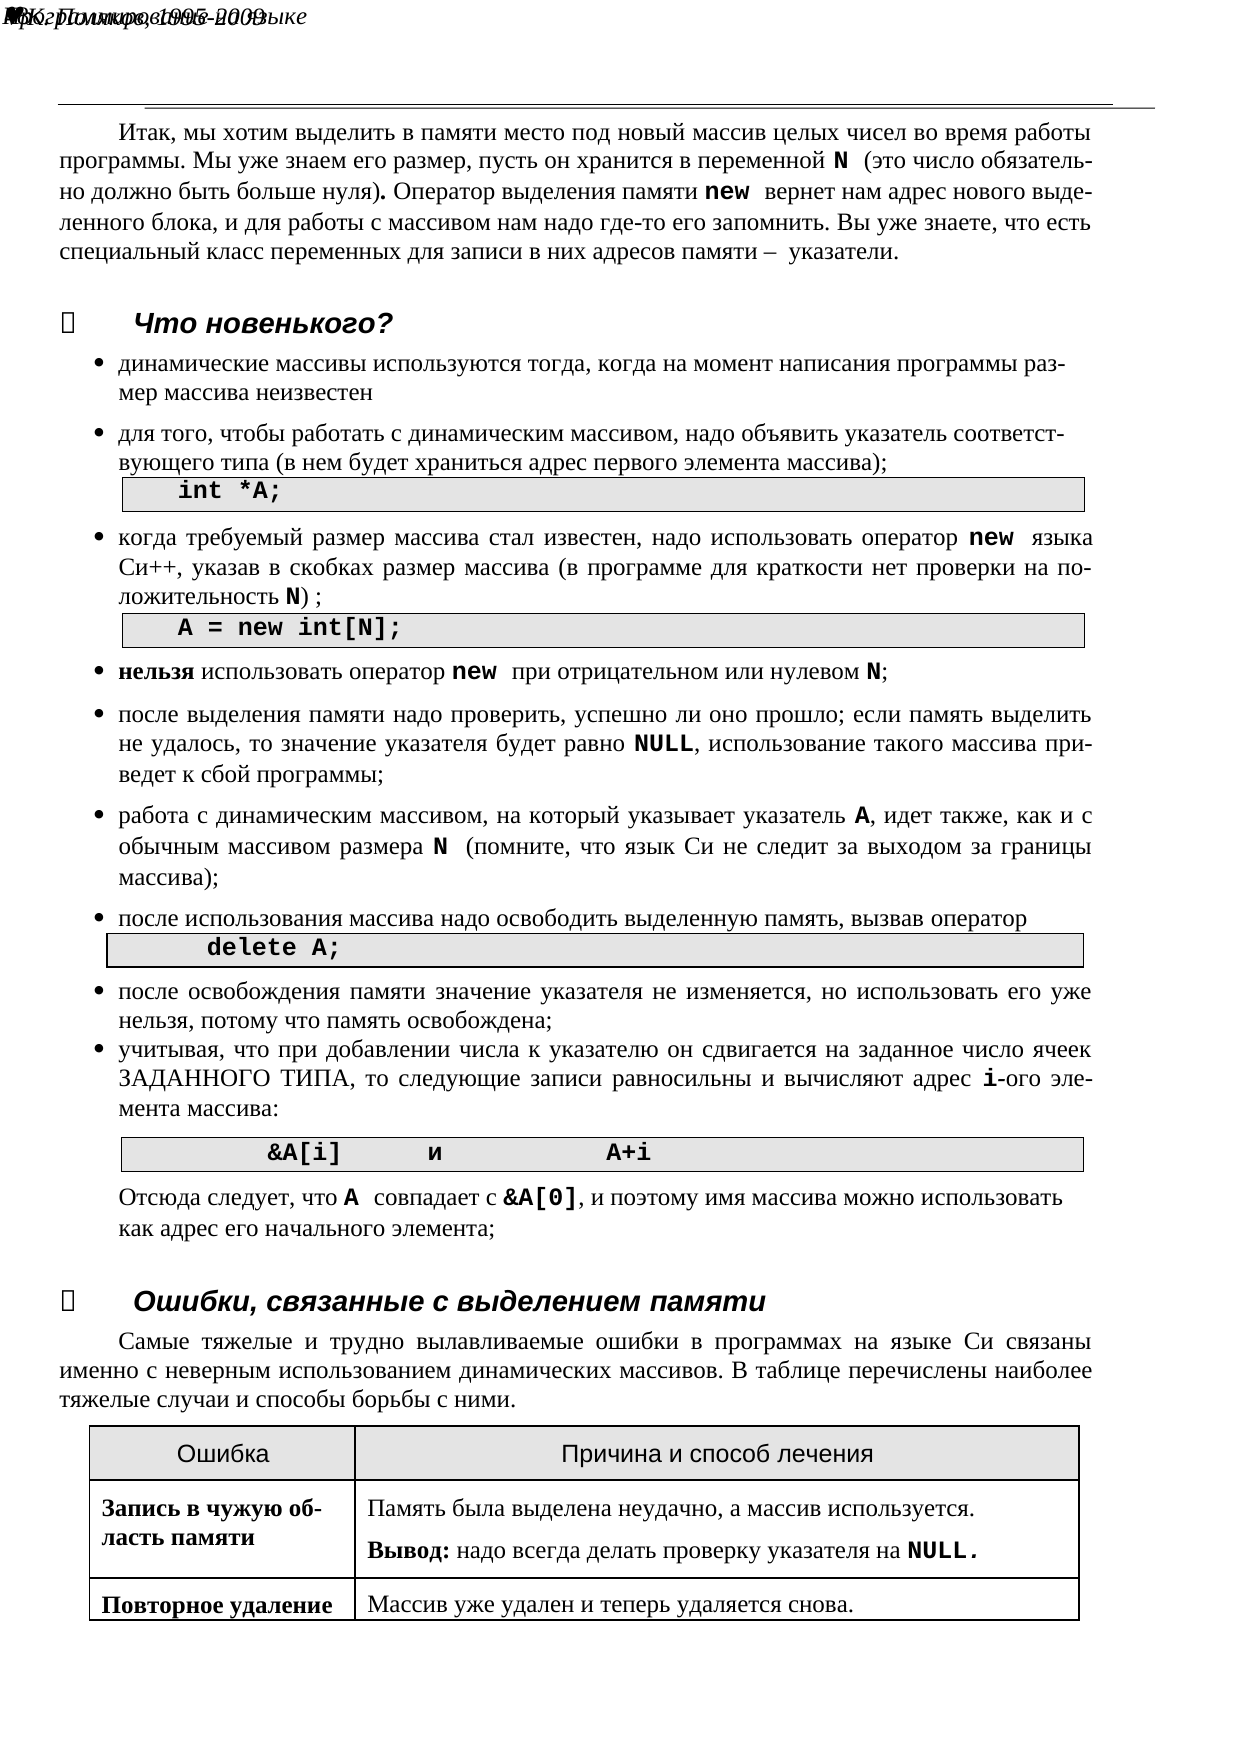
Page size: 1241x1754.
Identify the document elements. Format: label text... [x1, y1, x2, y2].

table_cell Память была выделена неудачно, а массив используется. Вывод: надо всегда делать проверку указателя на NULL. [356, 1481, 1078, 1577]
list после освобождения памяти значение указателя не изменяется, но использовать его уже нельзя, потому что память освобождена; [94, 976, 1093, 1034]
list динамические массивы используются тогда, когда на момент написания программы раз- мер массива неизвестен [94, 348, 1093, 406]
list работа с динамическим массивом, на который указывает указатель А, идет также, как и с обычным массивом размера N (помните, что язык Си не следит за выходом за границы массива); [94, 800, 1093, 890]
table_header Причина и способ лечения [356, 1427, 1078, 1479]
list когда требуемый размер массива стал известен, надо использовать оператор new языка Си++, указав в скобках размер массива (в программе для краткости нет проверки на по- ложительность N) ; [94, 522, 1093, 612]
table_cell Массив уже удален и теперь удаляется снова. [356, 1579, 1078, 1619]
list после выделения памяти надо проверить, успешно ли оно прошло; если память выделить не удалось, то значение указателя будет равно NULL, использование такого массива при- ведет к сбой программы; [94, 699, 1093, 788]
subtitle  Что новенького? [59, 302, 1219, 342]
text Отсюда следует, что A совпадает с &A[0], и поэтому имя массива можно использовать как адрес его начального элемента; [118, 1132, 1086, 1242]
table_cell Запись в чужую об- ласть памяти [90, 1481, 354, 1577]
list после использования массива надо освободить выделенную память, вызвав оператор [94, 903, 1219, 932]
text Самые тяжелые и трудно вылавливаемые ошибки в программах на языке Си связаны именно с неверным использованием динамических массивов. В таблице перечислены наиболее тяжелые случаи и способы борьбы с ними. [59, 1326, 1093, 1412]
text Итак, мы хотим выделить в памяти место под новый массив целых чисел во время работы программы. Мы уже знаем его размер, пусть он хранится в переменной N (это число обязатель- но должно быть больше нуля). Оператор выделения памяти new вернет нам адрес нового выде- ленного блока, и для работы с массивом нам надо где-то его запомнить. Вы уже знаете, что есть специальный класс переменных для записи в них адресов памяти – указатели. [59, 117, 1093, 264]
table_cell Повторное удаление [90, 1579, 354, 1619]
list для того, чтобы работать с динамическим массивом, надо объявить указатель соответст- вующего типа (в нем будет храниться адрес первого элемента массива); [94, 418, 1093, 476]
list нельзя использовать оператор new при отрицательном или нулевом N; [94, 656, 1219, 687]
subtitle  Ошибки, связанные с выделением памяти [59, 1280, 1219, 1320]
table_header Ошибка [90, 1427, 354, 1479]
list учитывая, что при добавлении числа к указателю он сдвигается на заданное число ячеек ЗАДАННОГО ТИПА, то следующие записи равносильны и вычисляют адрес i-ого эле- мента массива: [94, 1034, 1093, 1122]
